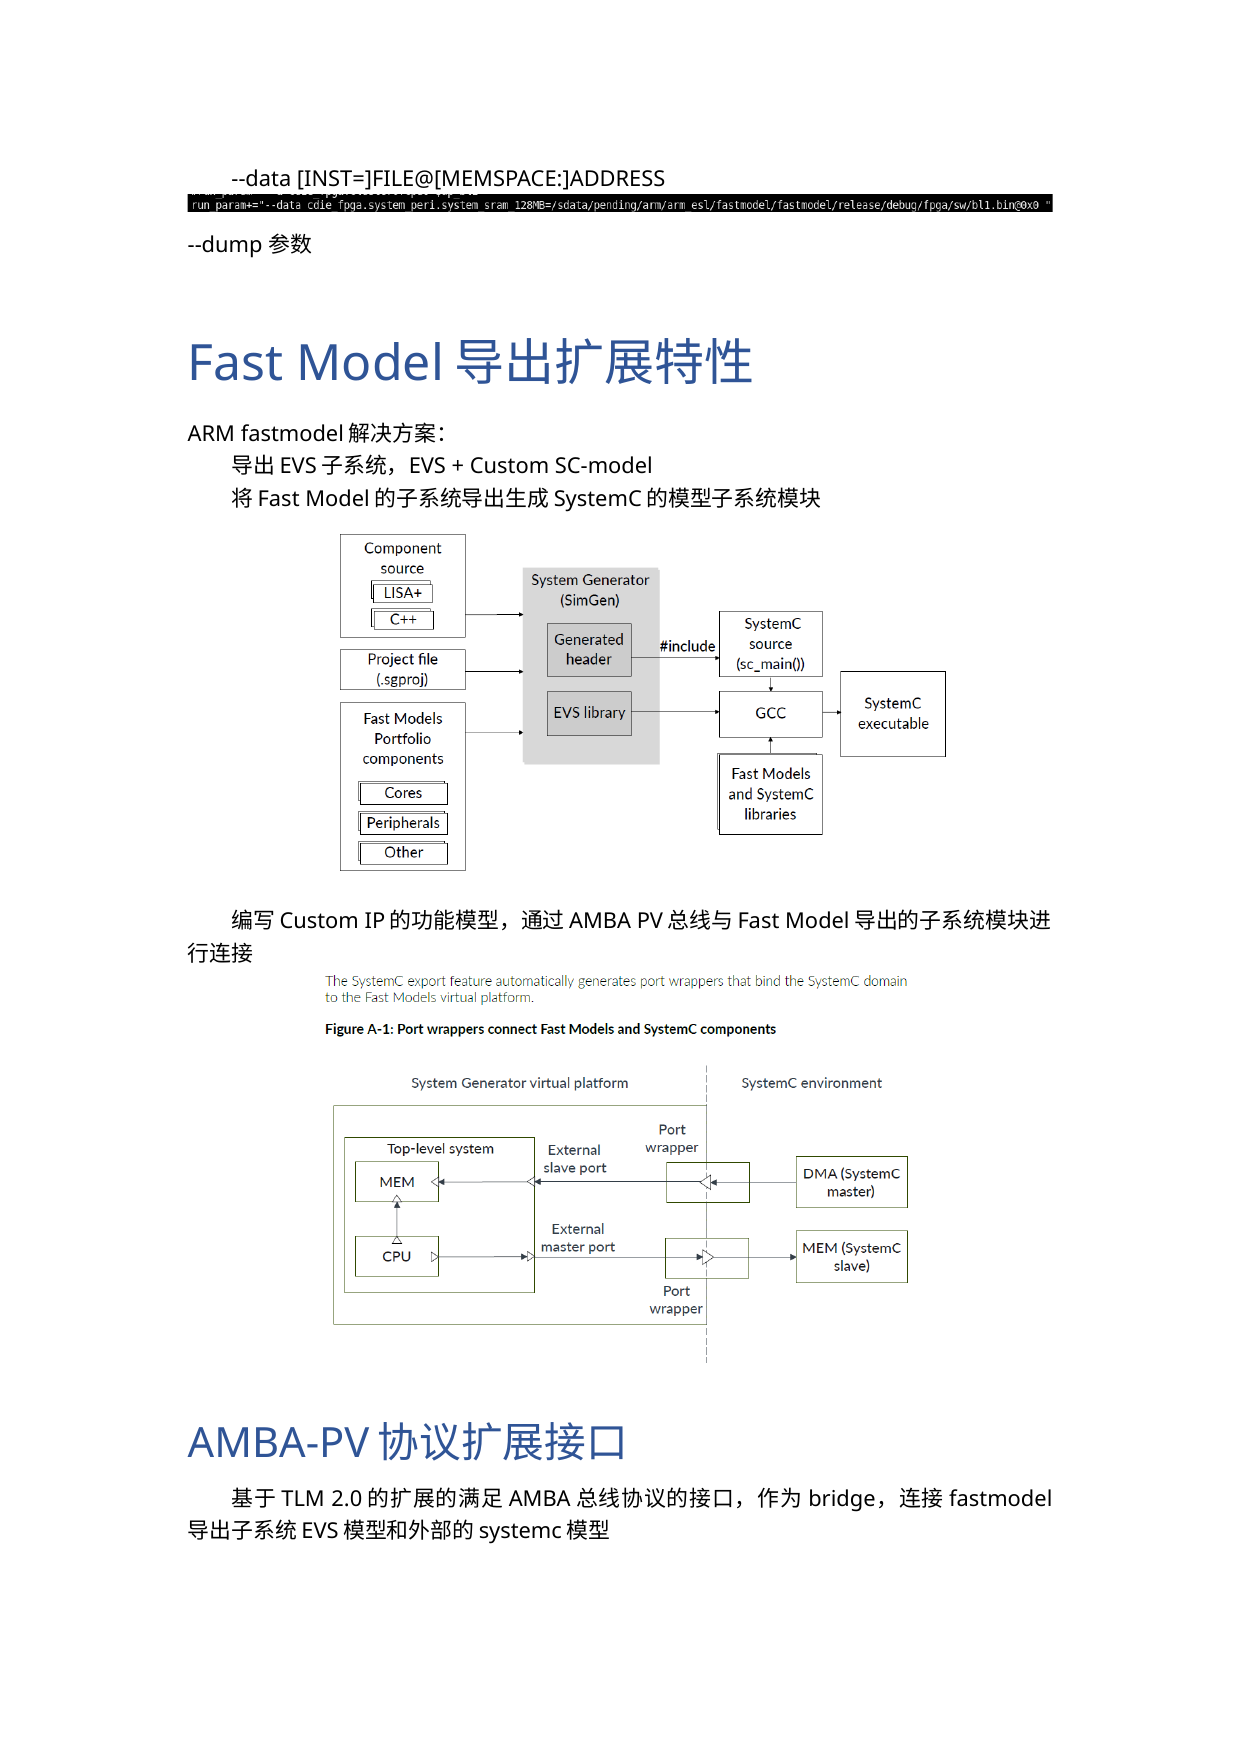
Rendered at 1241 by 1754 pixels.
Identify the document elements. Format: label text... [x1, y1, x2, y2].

picture [318, 967, 922, 1375]
subtitle Fast Model导出扩展特性 [187, 309, 1053, 407]
text ARM fastmodel解决方案： [187, 415, 1053, 448]
text 导出EVS子系统，EVS + Custom SC-model [187, 448, 1053, 480]
text --data [INST=]FILE@[MEMSPACE:]ADDRESS [187, 162, 1053, 194]
text 将Fast Model的子系统导出生成SystemC的模型子系统模块 [187, 480, 1053, 513]
subtitle AMBA-PV协议扩展接口 [187, 1407, 1053, 1472]
text --dump 参数 [187, 227, 1053, 259]
text 基于TLM 2.0的扩展的满足AMBA总线协议的接口，作为bridge，连接fastmodel导出子系统EVS模型和外部的systemc模型 [187, 1480, 1053, 1545]
picture [314, 512, 970, 891]
text 编写Custom IP的功能模型，通过AMBA PV总线与Fast Model导出的子系统模块进行连接 [187, 903, 1053, 968]
picture [187, 194, 1053, 212]
